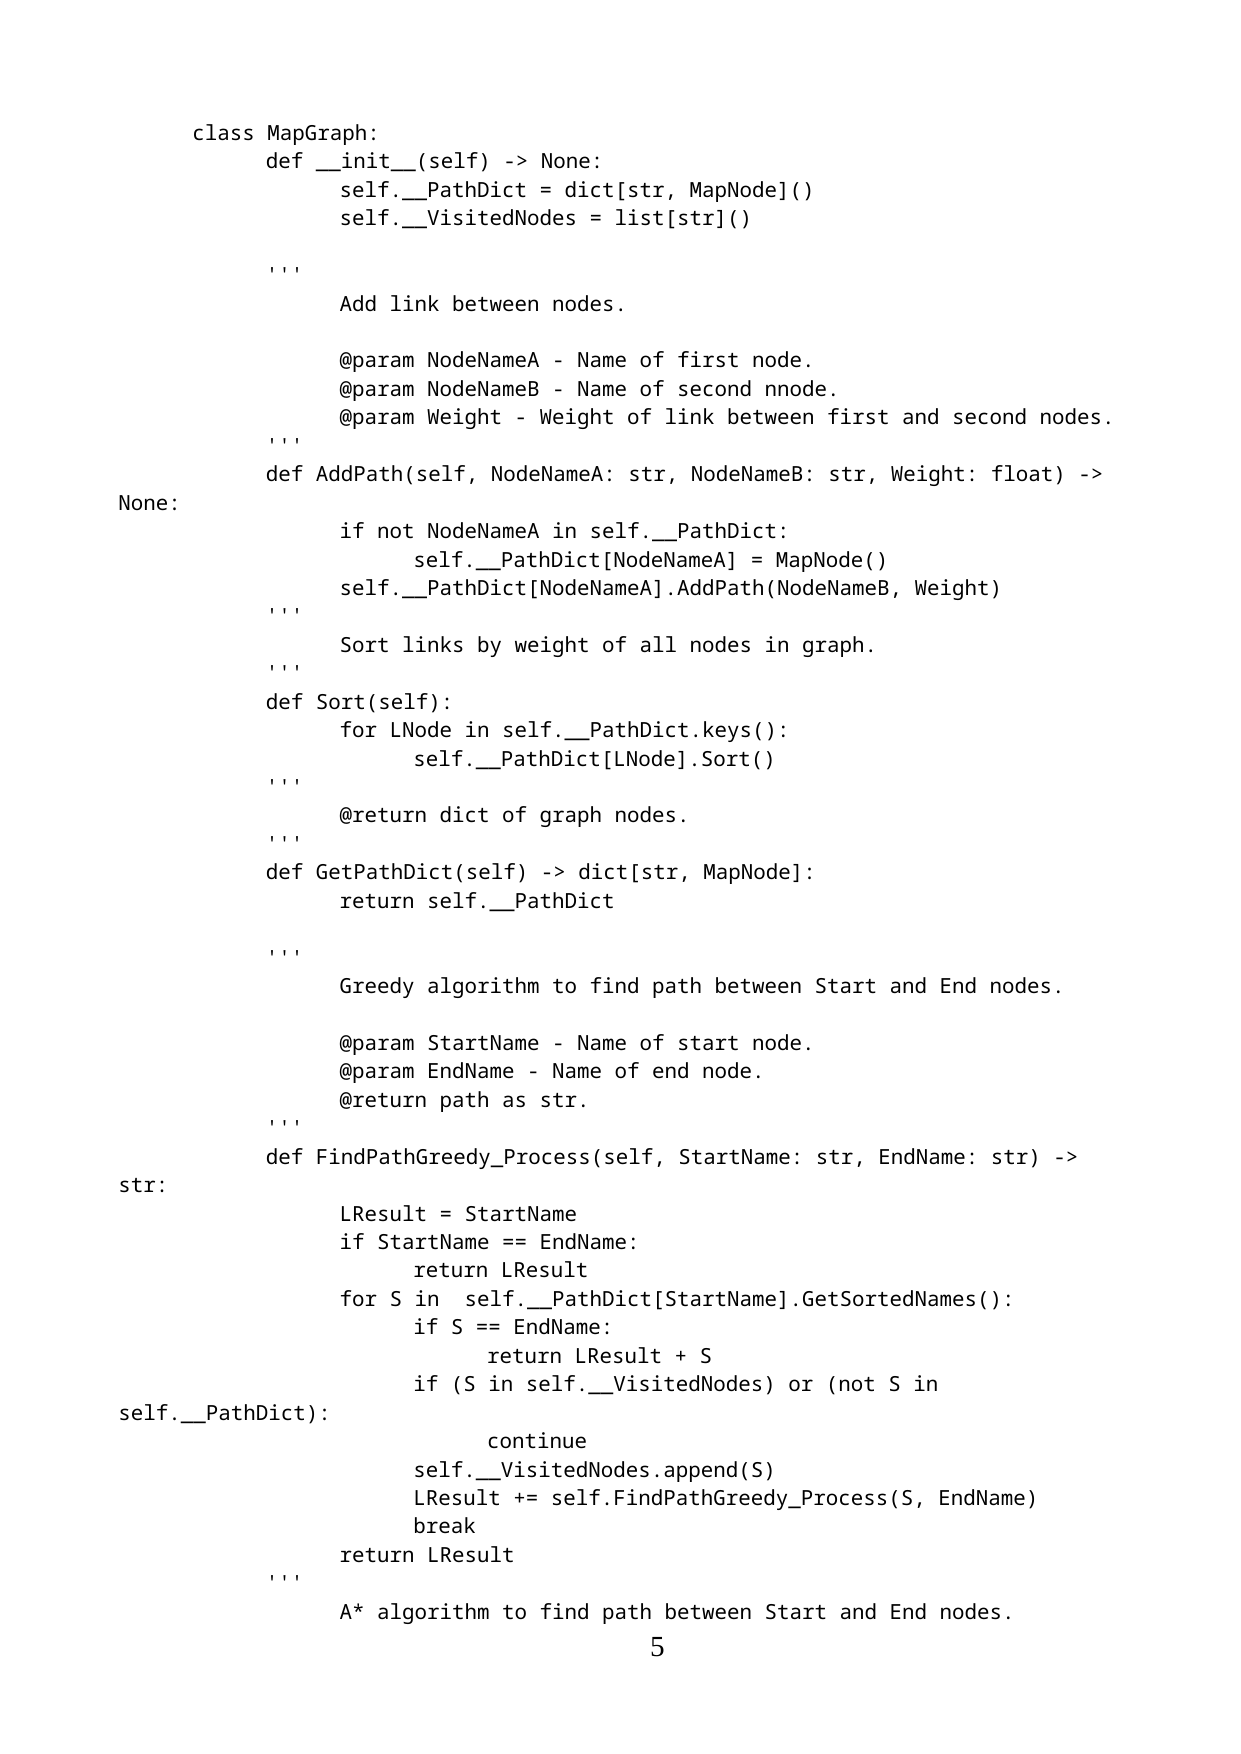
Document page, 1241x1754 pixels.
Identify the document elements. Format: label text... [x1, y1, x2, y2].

text def GetPathDict(self) -> dict[str, MapNode]: [118, 857, 1122, 886]
text ''' [118, 602, 1122, 630]
text LResult += self.FindPathGreedy_Process(S, EndName) [118, 1483, 1122, 1512]
text return LResult [118, 1256, 1122, 1284]
text self.__PathDict = dict[str, MapNode]() [118, 175, 1122, 203]
text if S == EndName: [118, 1312, 1122, 1341]
text self.__PathDict[NodeNameA].AddPath(NodeNameB, Weight) [118, 573, 1122, 602]
text return LResult + S [118, 1341, 1122, 1369]
text ''' [118, 829, 1122, 857]
text self.__VisitedNodes = list[str]() [118, 203, 1122, 232]
text self.__PathDict[LNode].Sort() [118, 744, 1122, 772]
text @param EndName - Name of end node. [118, 1057, 1122, 1085]
text A* algorithm to find path between Start and End nodes. [118, 1597, 1122, 1625]
text Greedy algorithm to find path between Start and End nodes. [118, 971, 1122, 1000]
text if StartName == EndName: [118, 1227, 1122, 1256]
text def Sort(self): [118, 687, 1122, 715]
text class MapGraph: [118, 118, 1122, 147]
text @param Weight - Weight of link between first and second nodes. [118, 402, 1122, 431]
text @param StartName - Name of start node. [118, 1028, 1122, 1057]
text if not NodeNameA in self.__PathDict: [118, 516, 1122, 545]
text break [118, 1512, 1122, 1540]
text ''' [118, 943, 1122, 971]
text Add link between nodes. [118, 289, 1122, 317]
text ''' [118, 658, 1122, 687]
text if (S in self.__VisitedNodes) or (not S in self.__PathDict): [118, 1369, 1122, 1426]
text ''' [118, 772, 1122, 801]
text for S in self.__PathDict[StartName].GetSortedNames(): [118, 1284, 1122, 1312]
text ''' [118, 260, 1122, 289]
text @param NodeNameB - Name of second nnode. [118, 374, 1122, 402]
text @return dict of graph nodes. [118, 801, 1122, 829]
text def FindPathGreedy_Process(self, StartName: str, EndName: str) -> str: [118, 1142, 1122, 1199]
text def AddPath(self, NodeNameA: str, NodeNameB: str, Weight: float) -> None: [118, 459, 1122, 516]
text ''' [118, 431, 1122, 459]
text def __init__(self) -> None: [118, 147, 1122, 175]
text ''' [118, 1568, 1122, 1597]
text for LNode in self.__PathDict.keys(): [118, 715, 1122, 744]
text return LResult [118, 1540, 1122, 1568]
text ''' [118, 1113, 1122, 1142]
text @param NodeNameA - Name of first node. [118, 346, 1122, 374]
text LResult = StartName [118, 1199, 1122, 1227]
text return self.__PathDict [118, 886, 1122, 914]
text self.__PathDict[NodeNameA] = MapNode() [118, 545, 1122, 573]
text self.__VisitedNodes.append(S) [118, 1455, 1122, 1483]
text @return path as str. [118, 1085, 1122, 1113]
text Sort links by weight of all nodes in graph. [118, 630, 1122, 658]
text continue [118, 1426, 1122, 1455]
